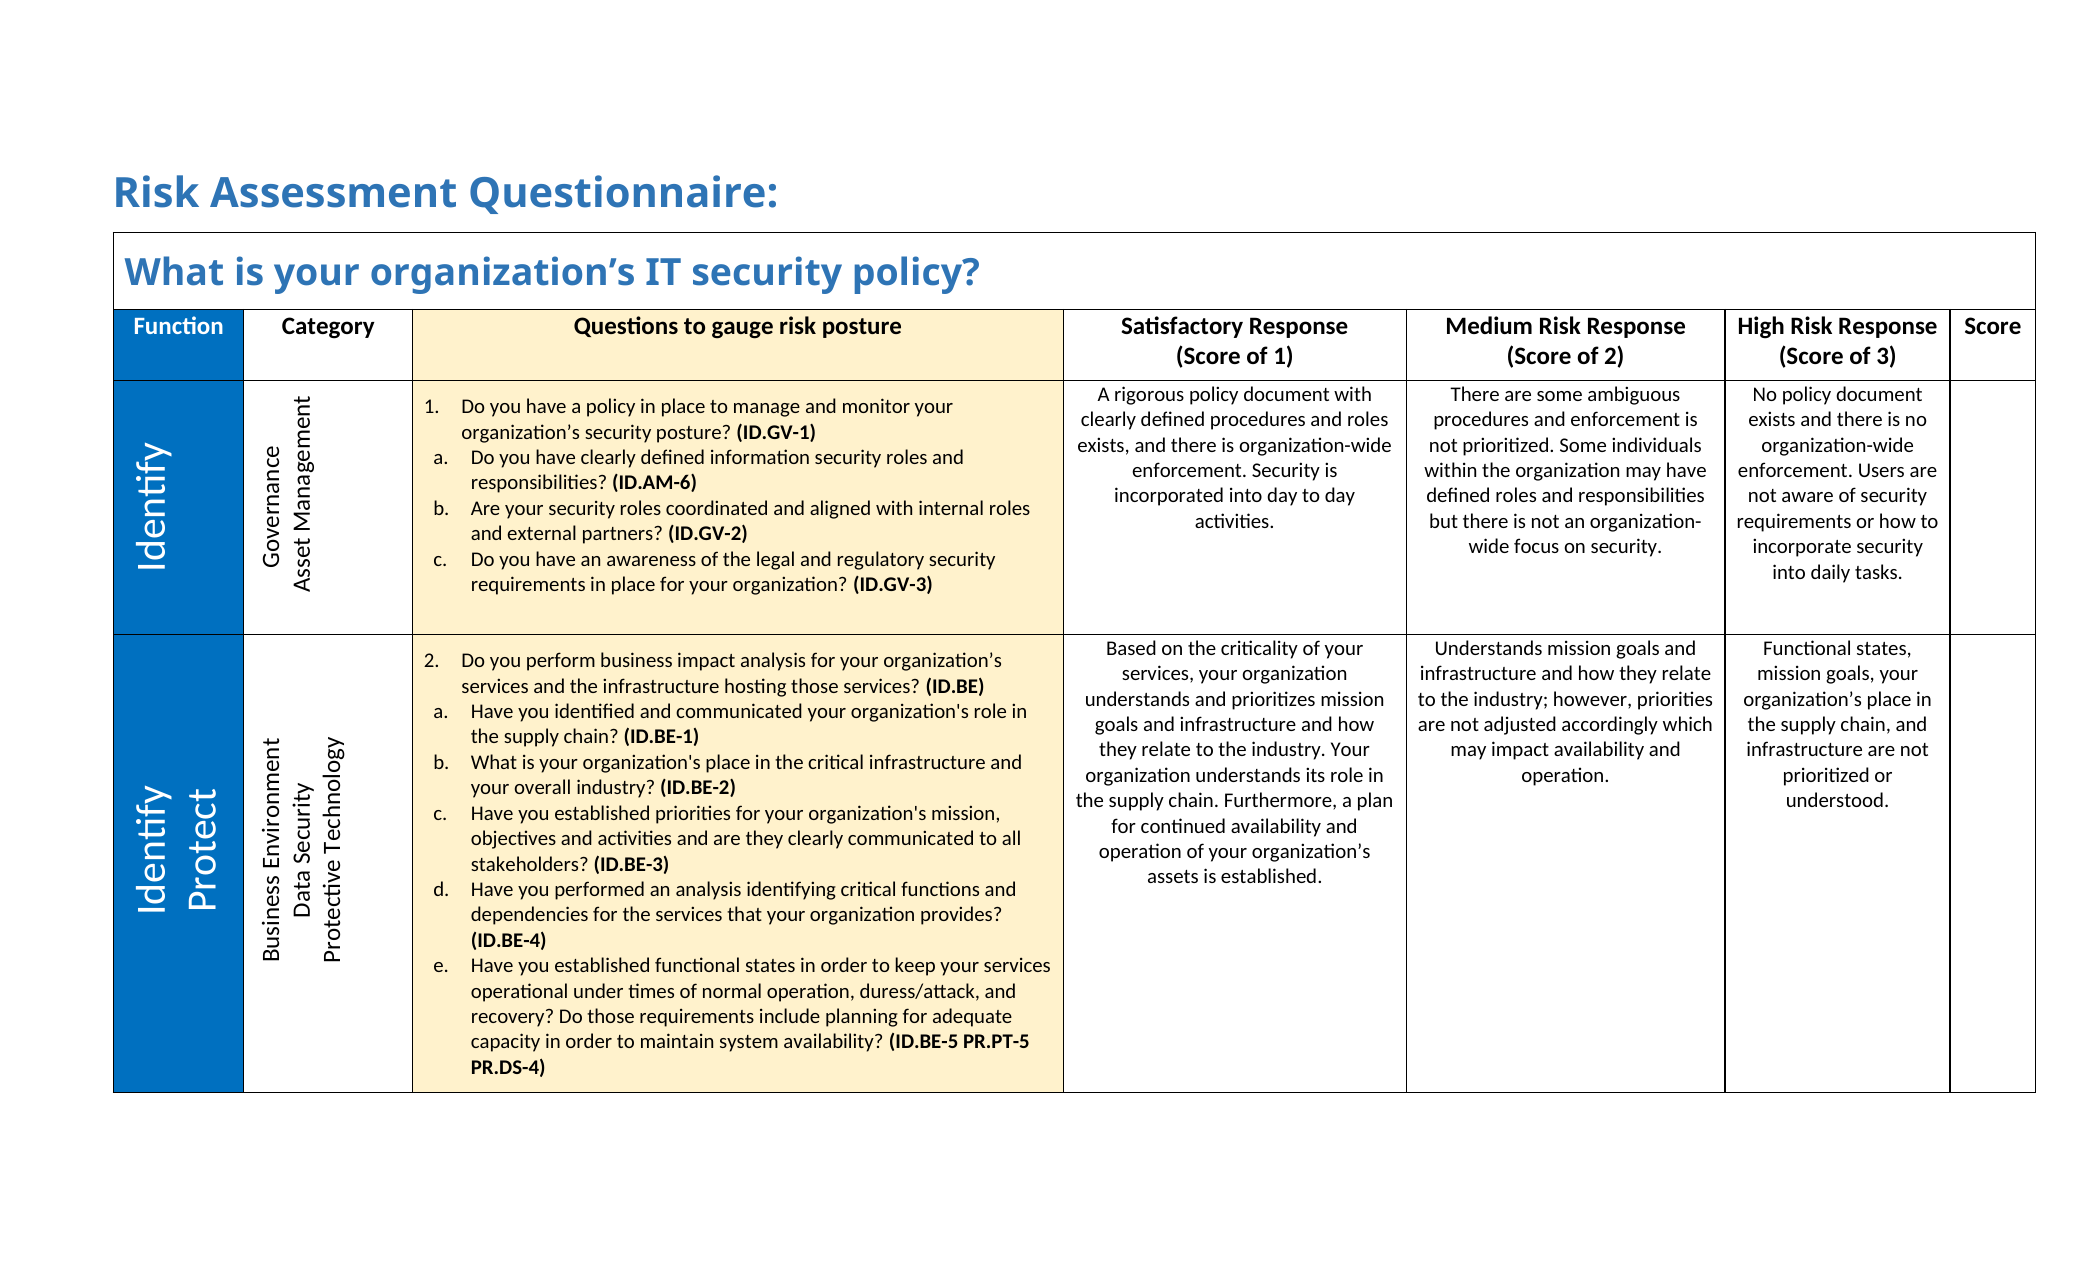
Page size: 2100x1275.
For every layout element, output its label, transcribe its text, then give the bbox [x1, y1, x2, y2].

table_cell Function [114, 310, 243, 380]
table_cell Functional states, mission goals, your organization’s place in the supply chain, and infrastructure are not prioritized or understood. [1726, 635, 1949, 1092]
table_cell Business Environment Data Security Protective Technology [244, 635, 412, 1092]
table_cell High Risk Response (Score of 3) [1726, 310, 1949, 380]
table_cell No policy document exists and there is no organization-wide enforcement. Users are not aware of security requirements or how to incorporate security into daily tasks. [1726, 381, 1949, 634]
table_cell Score [1951, 310, 2035, 380]
table_cell Based on the criticality of your services, your organization understands and prioritizes mission goals and infrastructure and how they relate to the industry. Your organization understands its role in the supply chain. Furthermore, a plan for continued availability and operation of your organization’s assets is established. [1064, 635, 1406, 1092]
table_cell Identify Protect [114, 635, 243, 1092]
table_cell Do you have a policy in place to manage and monitor your organization’s security posture? (ID.GV-1) Do you have clearly defined information security roles and responsibilities? (ID.AM-6) Are your security roles coordinated and aligned with internal roles and external partners? (ID.GV-2) Do you have an awareness of the legal and regulatory security requirements in place for your organization? (ID.GV-3) [413, 381, 1063, 634]
table_cell Questions to gauge risk posture [413, 310, 1063, 380]
table_cell [1951, 381, 2035, 634]
table_header What is your organization’s IT security policy? [114, 233, 2035, 309]
table_cell Identify [114, 381, 243, 634]
table_cell Governance Asset Management [244, 381, 412, 634]
table_cell Medium Risk Response (Score of 2) [1407, 310, 1724, 380]
subtitle Risk Assessment Questionnaire: [112, 162, 1987, 219]
table_cell Do you perform business impact analysis for your organization’s services and the infrastructure hosting those services? (ID.BE) Have you identified and communicated your organization's role in the supply chain? (ID.BE-1) What is your organization's place in the critical infrastructure and your overall industry? (ID.BE-2) Have you established priorities for your organization's mission, objectives and activities and are they clearly communicated to all stakeholders? (ID.BE-3) Have you performed an analysis identifying critical functions and dependencies for the services that your organization provides? (ID.BE-4) Have you established functional states in order to keep your services operational under times of normal operation, duress/attack, and recovery? Do those requirements include planning for adequate capacity in order to maintain system availability? (ID.BE-5 PR.PT-5 PR.DS-4) [413, 635, 1063, 1092]
table_cell [1951, 635, 2035, 1092]
table_cell Understands mission goals and infrastructure and how they relate to the industry; however, priorities are not adjusted accordingly which may impact availability and operation. [1407, 635, 1724, 1092]
table_cell There are some ambiguous procedures and enforcement is not prioritized. Some individuals within the organization may have defined roles and responsibilities but there is not an organization-wide focus on security. [1407, 381, 1724, 634]
table_cell A rigorous policy document with clearly defined procedures and roles exists, and there is organization-wide enforcement. Security is incorporated into day to day activities. [1064, 381, 1406, 634]
table_cell Satisfactory Response (Score of 1) [1064, 310, 1406, 380]
table_cell Category [244, 310, 412, 380]
